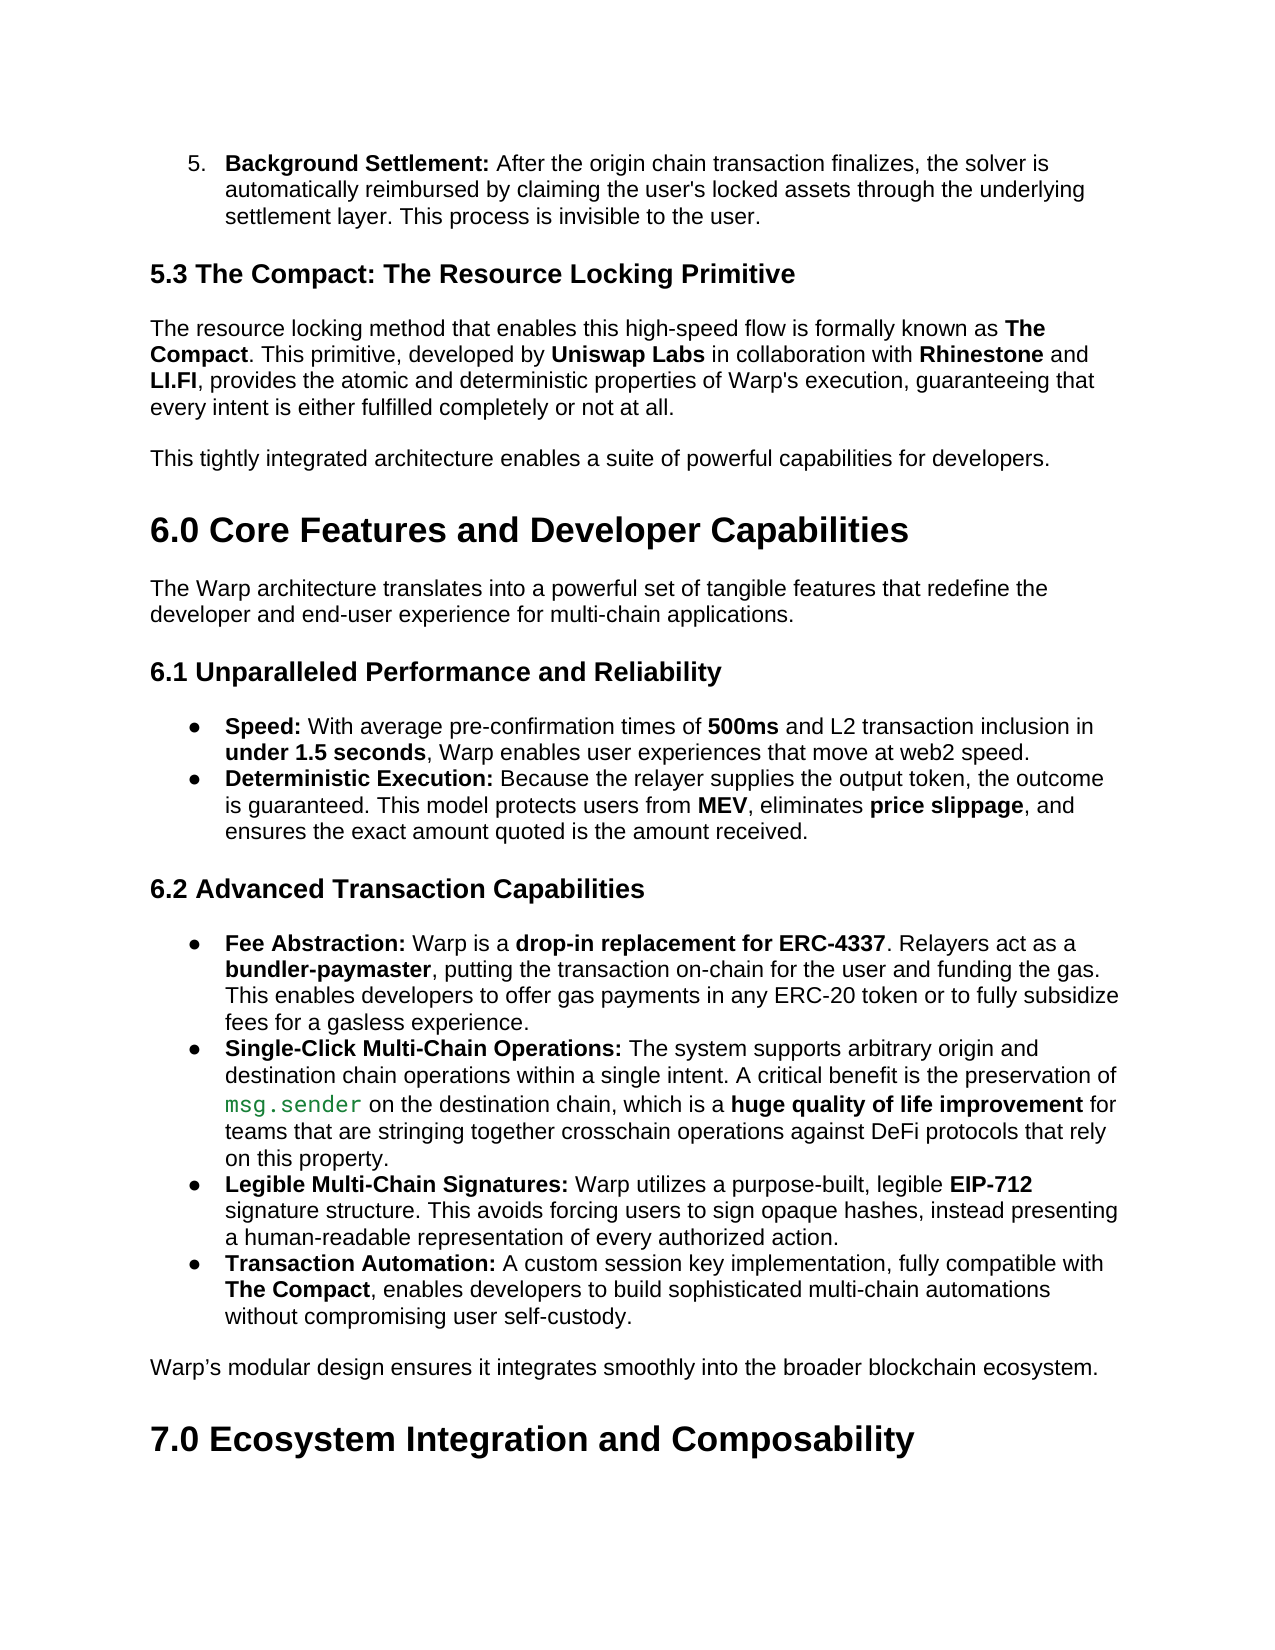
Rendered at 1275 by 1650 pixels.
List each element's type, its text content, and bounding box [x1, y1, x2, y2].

list Background Settlement: After the origin chain transaction finalizes, the solver is automatically reimbursed by claiming the user's locked assets through the underlying settlement layer. This process is invisible to the user. [187, 150, 1125, 229]
text The resource locking method that enables this high-speed flow is formally known as The Compact. This primitive, developed by Uniswap Labs in collaboration with Rhinestone and LI.FI, provides the atomic and deterministic properties of Warp's execution, guaranteeing that every intent is either fulfilled completely or not at all. [150, 314, 1125, 420]
subtitle 7.0 Ecosystem Integration and Composability [150, 1418, 1125, 1458]
list Deterministic Execution: Because the relayer supplies the output token, the outcome is guaranteed. This model protects users from MEV, eliminates price slippage, and ensures the exact amount quoted is the amount received. [187, 765, 1125, 844]
text This tightly integrated architecture enables a suite of powerful capabilities for developers. [150, 445, 1125, 471]
list Legible Multi-Chain Signatures: Warp utilizes a purpose-built, legible EIP-712 signature structure. This avoids forcing users to sign opaque hashes, instead presenting a human-readable representation of every authorized action. [187, 1171, 1125, 1250]
subtitle 6.0 Core Features and Developer Capabilities [150, 509, 1125, 549]
subtitle 6.1 Unparalleled Performance and Reliability [150, 656, 1125, 688]
subtitle 5.3 The Compact: The Resource Locking Primitive [150, 258, 1125, 289]
list Transaction Automation: A custom session key implementation, fully compatible with The Compact, enables developers to build sophisticated multi-chain automations without compromising user self-custody. [187, 1250, 1125, 1329]
list Speed: With average pre-confirmation times of 500ms and L2 transaction inclusion in under 1.5 seconds, Warp enables user experiences that move at web2 speed. [187, 713, 1125, 765]
text Warp’s modular design ensures it integrates smoothly into the broader blockchain ecosystem. [150, 1354, 1125, 1380]
text The Warp architecture translates into a powerful set of tangible features that redefine the developer and end-user experience for multi-chain applications. [150, 574, 1125, 627]
list Single-Click Multi-Chain Operations: The system supports arbitrary origin and destination chain operations within a single intent. A critical benefit is the preservation of msg.sender on the destination chain, which is a huge quality of life improvement for teams that are stringing together crosschain operations against DeFi protocols that rely on this property. [187, 1035, 1125, 1171]
list Fee Abstraction: Warp is a drop-in replacement for ERC-4337. Relayers act as a bundler-paymaster, putting the transaction on-chain for the user and funding the gas. This enables developers to offer gas payments in any ERC-20 token or to fully subsidize fees for a gasless experience. [187, 930, 1125, 1035]
subtitle 6.2 Advanced Transaction Capabilities [150, 873, 1125, 905]
